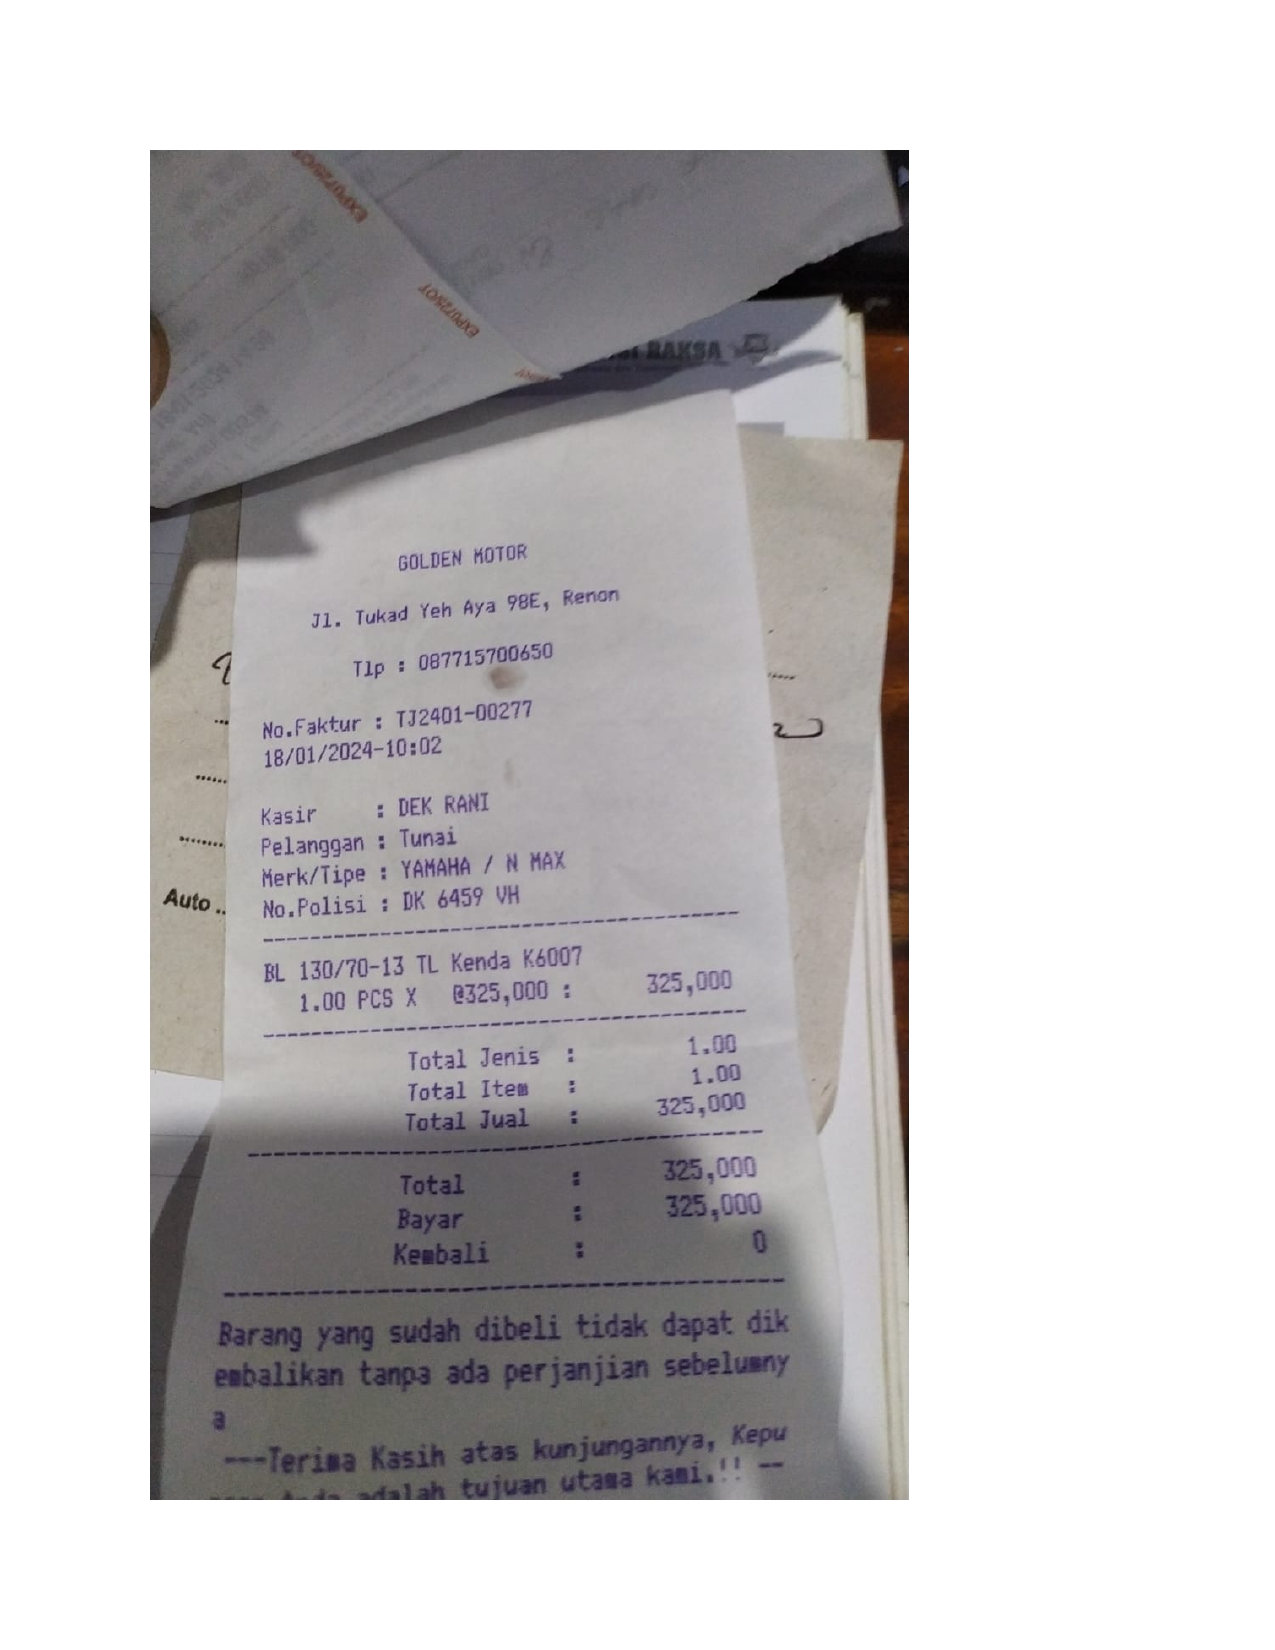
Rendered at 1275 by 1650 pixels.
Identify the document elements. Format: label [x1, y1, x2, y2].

picture [150, 150, 909, 1500]
